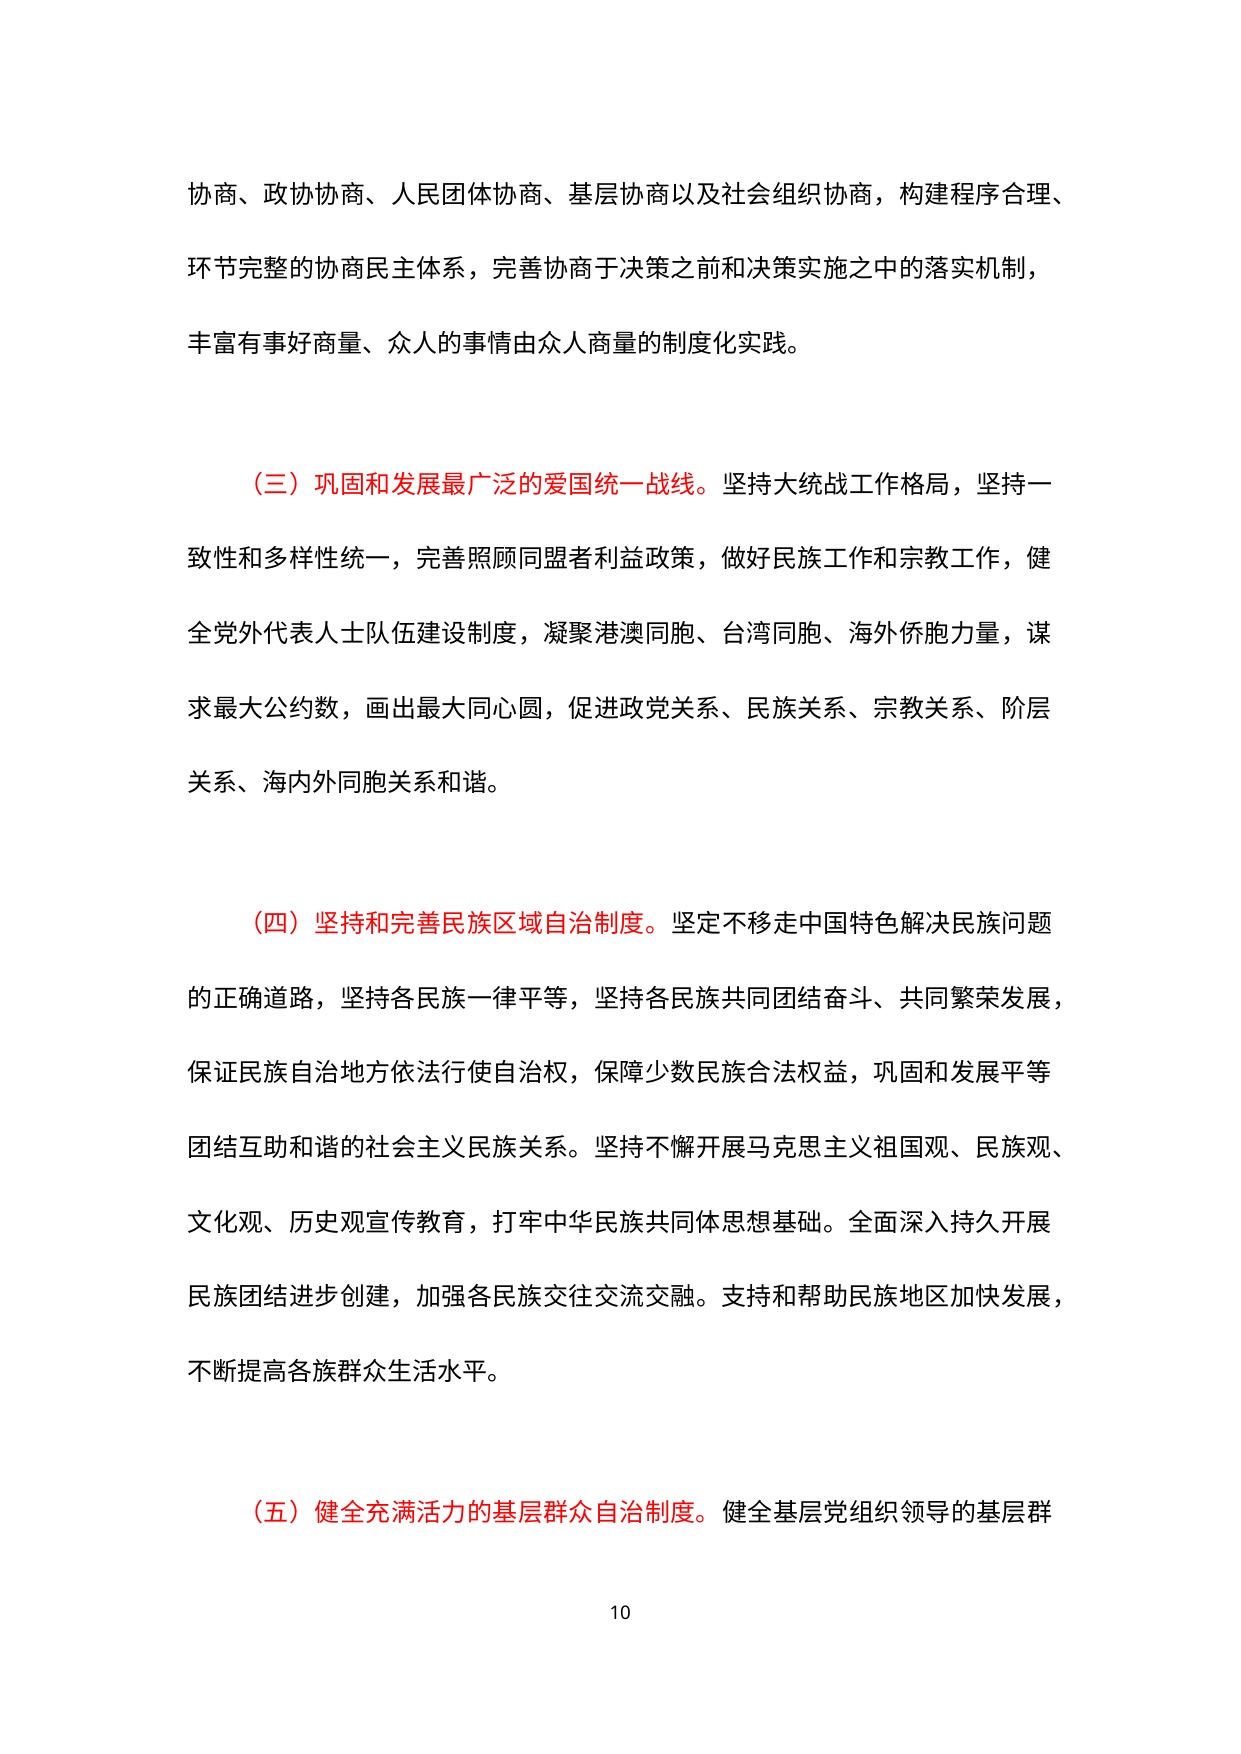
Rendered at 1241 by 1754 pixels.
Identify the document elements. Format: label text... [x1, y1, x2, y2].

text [187, 160, 1053, 374]
text （三）巩固和发展最广泛的爱国统一战线。坚持大统战工作格局，坚持一致性和多样性统一，完善照顾同盟者利益政策，做好民族工作和宗教工作，健全党外代表人士队伍建设制度，凝聚港澳同胞、台湾同胞、海外侨胞力量，谋求最大公约数，画出最大同心圆，促进政党关系、民族关系、宗教关系、阶层关系、海内外同胞关系和谐。 [187, 450, 1053, 813]
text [187, 1478, 1053, 1543]
text （四）坚持和完善民族区域自治制度。坚定不移走中国特色解决民族问题的正确道路，坚持各民族一律平等，坚持各民族共同团结奋斗、共同繁荣发展，保证民族自治地方依法行使自治权，保障少数民族合法权益，巩固和发展平等团结互助和谐的社会主义民族关系。坚持不懈开展马克思主义祖国观、民族观、文化观、历史观宣传教育，打牢中华民族共同体思想基础。全面深入持久开展民族团结进步创建，加强各民族交往交流交融。支持和帮助民族地区加快发展，不断提高各族群众生活水平。 [187, 889, 1053, 1402]
